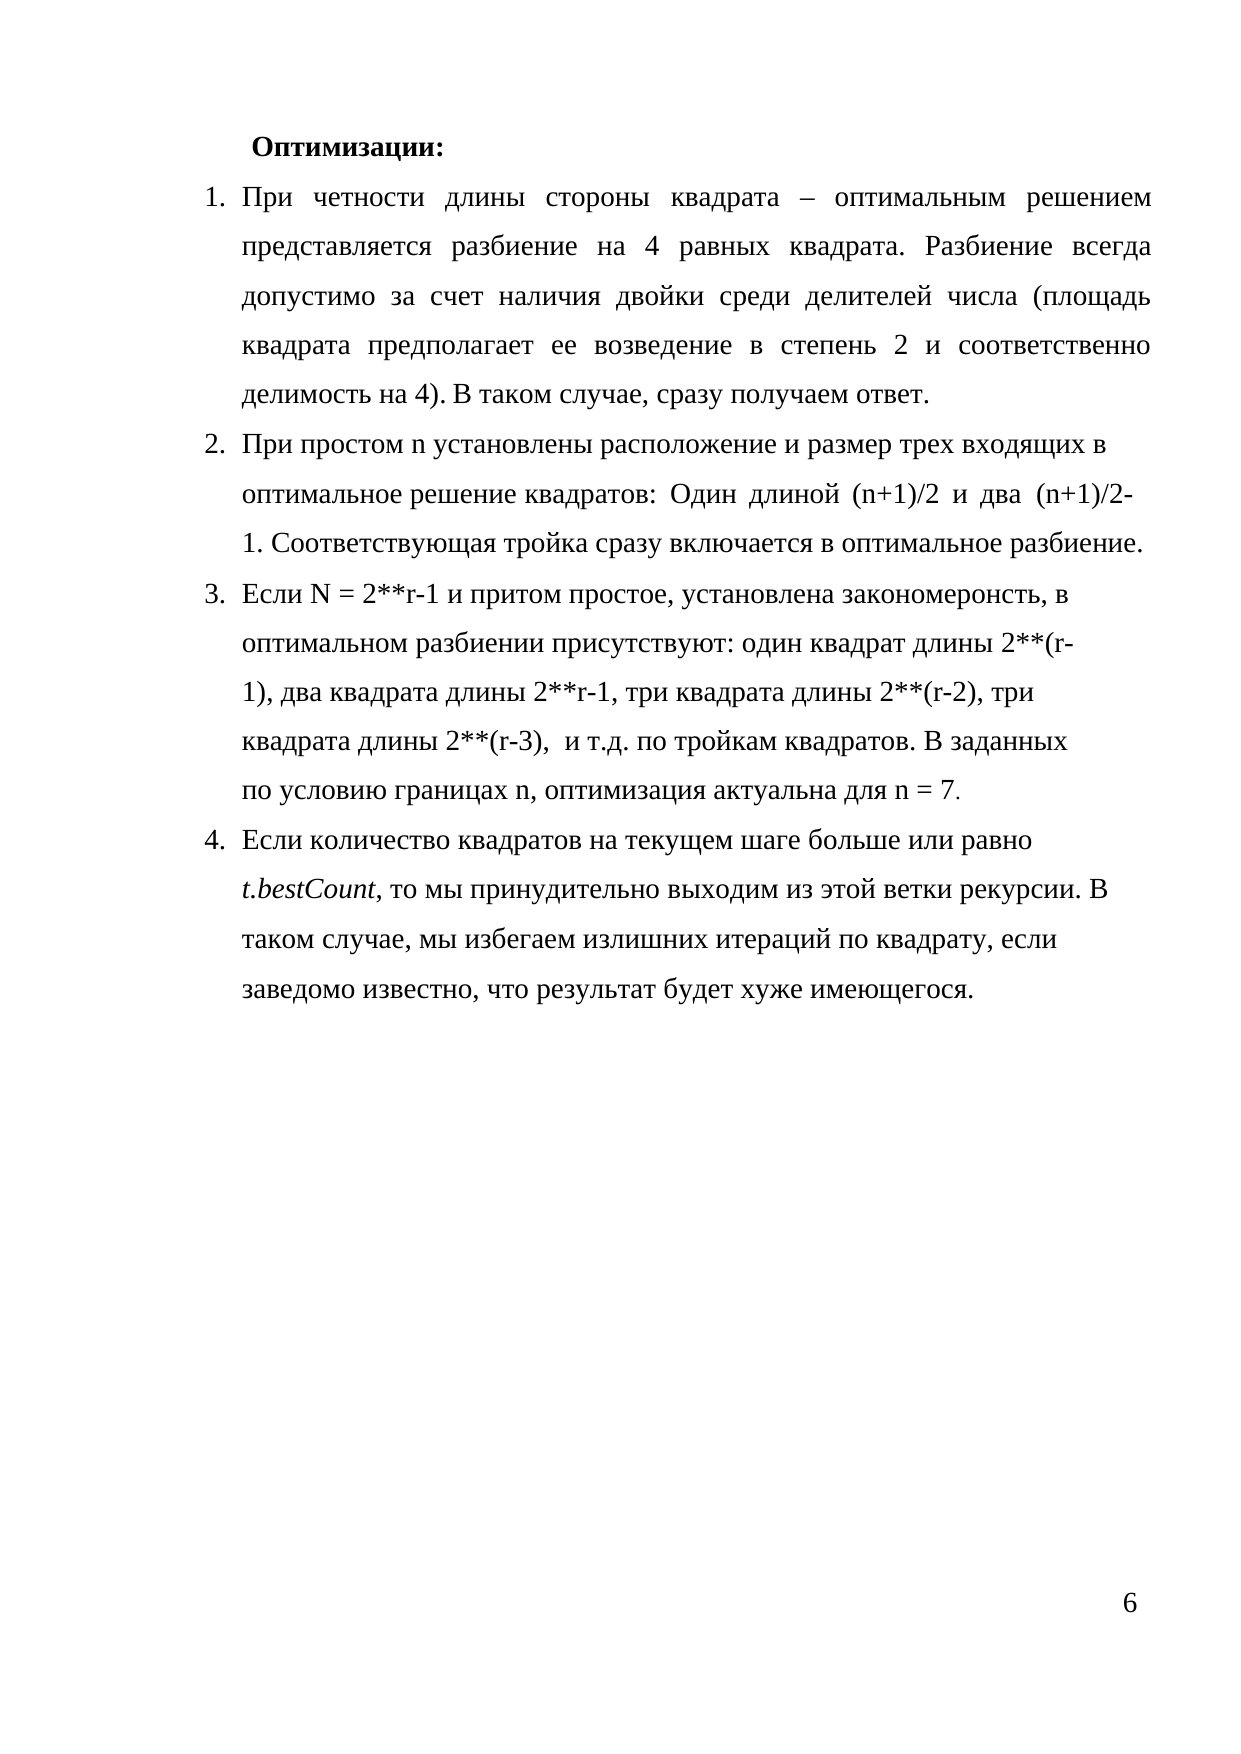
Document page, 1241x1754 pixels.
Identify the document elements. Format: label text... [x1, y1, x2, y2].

list Если N = 2**r-1 и притом простое, установлена закономеронсть, в оптимальном разбиении присутствуют: один квадрат длины 2**(r-1), два квадрата длины 2**r-1, три квадрата длины 2**(r-2), три квадрата длины 2**(r-3), и т.д. по тройкам квадратов. В заданных по условию границах n, оптимизация актуальна для n = 7. [204, 576, 1087, 805]
list При четности длины стороны квадрата – оптимальным решением представляется разбиение на 4 равных квадрата. Разбиение всегда допустимо за счет наличия двойки среди делителей числа (площадь квадрата предполагает ее возведение в степень 2 и соответственно делимость на 4). В таком случае, сразу получаем ответ. [204, 179, 1152, 410]
subtitle Оптимизации: [251, 129, 1163, 163]
list При простом n установлены расположение и размер трех входящих в оптимальное решение квадратов: Один длиной (n+1)/2 и два (n+1)/2-1. Соответствующая тройка сразу включается в оптимальное разбиение. [204, 426, 1152, 559]
list Если количество квадратов на текущем шаге больше или равно t.bestCount, то мы принудительно выходим из этой ветки рекурсии. В таком случае, мы избегаем излишних итераций по квадрату, если заведомо известно, что результат будет хуже имеющегося. [204, 822, 1152, 1005]
